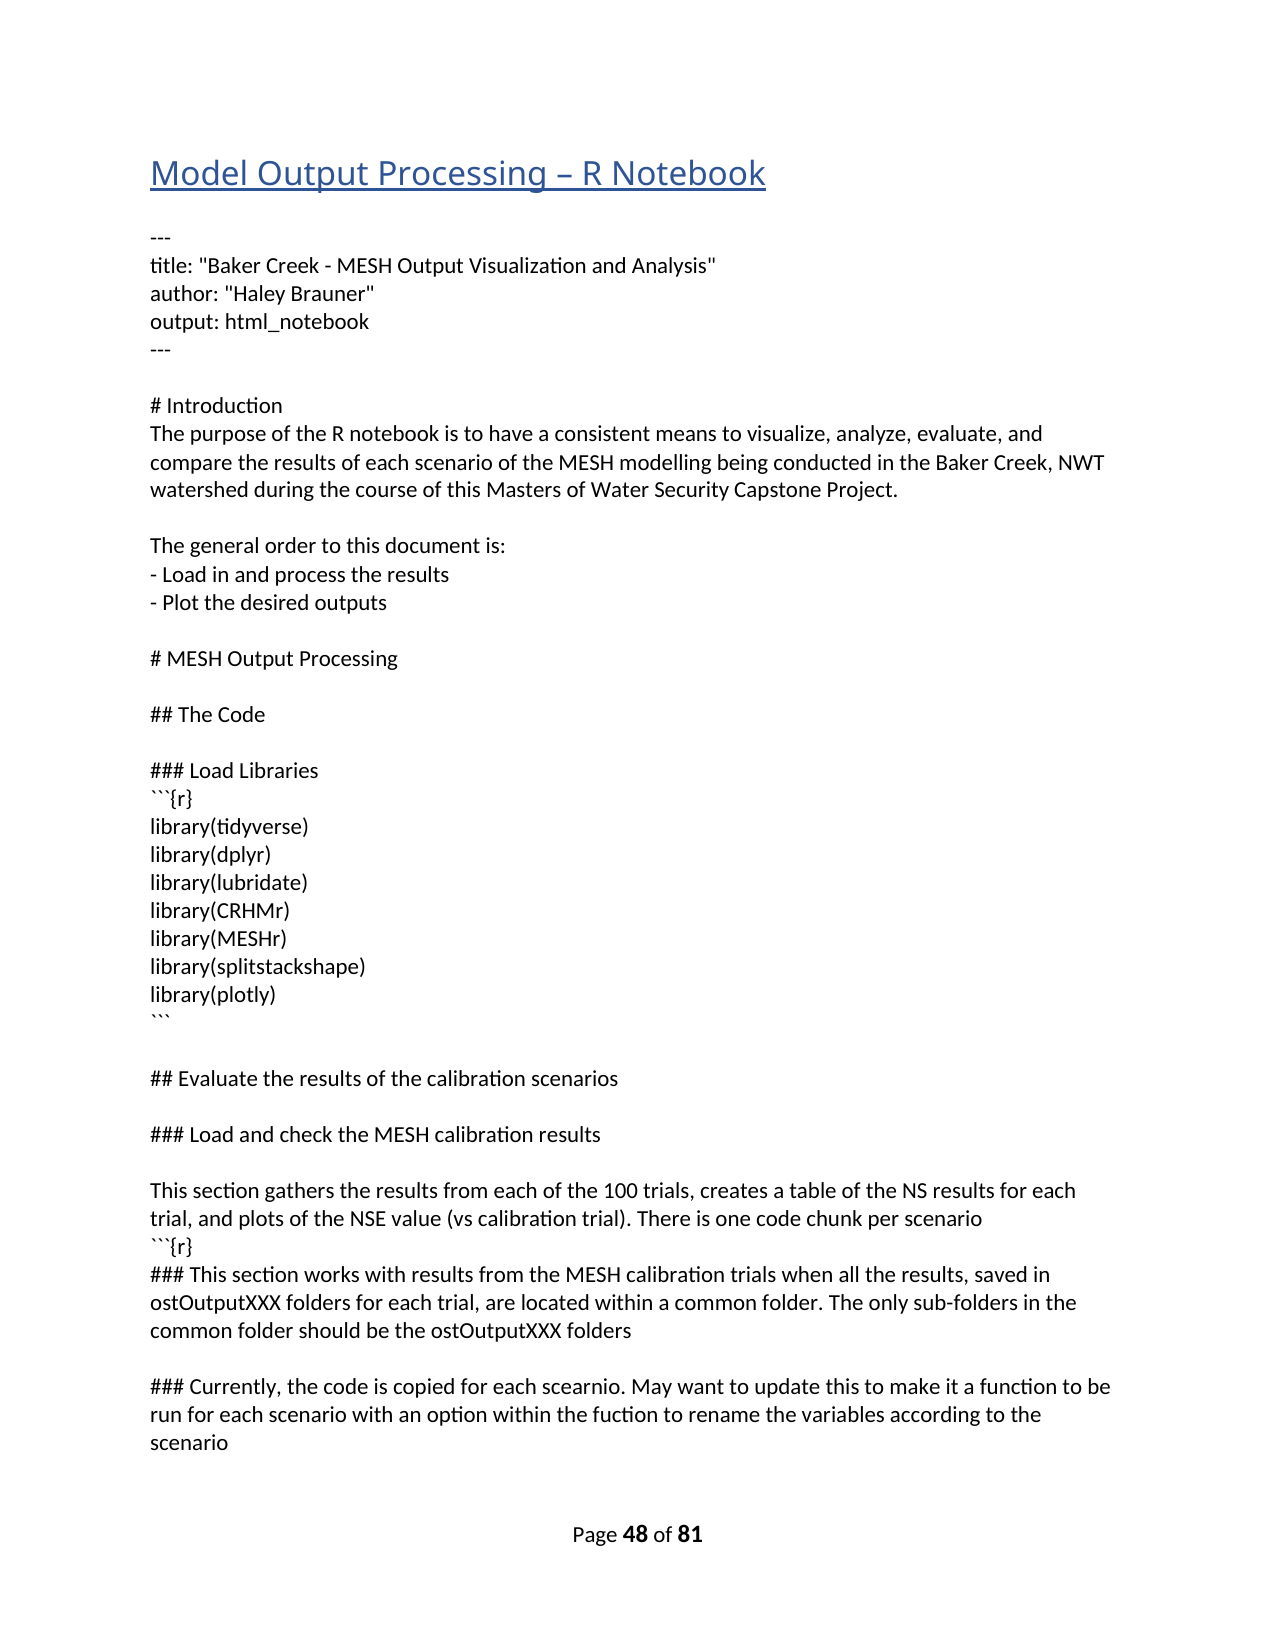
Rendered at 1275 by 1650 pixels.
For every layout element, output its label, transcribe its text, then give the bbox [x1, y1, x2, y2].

text This section gathers the results from each of the 100 trials, creates a table of the NS results for each trial, and plots of the NSE value (vs calibration trial). There is one code chunk per scenario [150, 1176, 1125, 1232]
text author: "Haley Brauner" [150, 279, 1125, 307]
text ### Load Libraries [150, 756, 1125, 784]
text library(lubridate) [150, 868, 1125, 896]
text The general order to this document is: [150, 532, 1125, 560]
text library(tidyverse) [150, 812, 1125, 840]
text library(dplyr) [150, 840, 1125, 868]
subtitle Model Output Processing – R Notebook [150, 150, 1125, 195]
text title: "Baker Creek - MESH Output Visualization and Analysis" [150, 251, 1125, 279]
text - Load in and process the results [150, 560, 1125, 588]
text library(MESHr) [150, 924, 1125, 952]
text - Plot the desired outputs [150, 588, 1125, 616]
text --- [150, 223, 1125, 251]
text ### This section works with results from the MESH calibration trials when all the results, saved in ostOutputXXX folders for each trial, are located within a common folder. The only sub-folders in the common folder should be the ostOutputXXX folders [150, 1260, 1125, 1344]
text ## Evaluate the results of the calibration scenarios [150, 1064, 1125, 1092]
text # Introduction [150, 392, 1125, 419]
text --- [150, 336, 1125, 363]
text library(splitstackshape) [150, 952, 1125, 980]
text ### Load and check the MESH calibration results [150, 1120, 1125, 1148]
text ```{r} [150, 1232, 1125, 1260]
text library(plotly) [150, 980, 1125, 1008]
text # MESH Output Processing [150, 644, 1125, 672]
text ``` [150, 1008, 1125, 1036]
text ## The Code [150, 700, 1125, 728]
text output: html_notebook [150, 307, 1125, 336]
text library(CRHMr) [150, 896, 1125, 924]
text The purpose of the R notebook is to have a consistent means to visualize, analyze, evaluate, and compare the results of each scenario of the MESH modelling being conducted in the Baker Creek, NWT watershed during the course of this Masters of Water Security Capstone Project. [150, 419, 1125, 504]
text ```{r} [150, 784, 1125, 812]
text ### Currently, the code is copied for each scearnio. May want to update this to make it a function to be run for each scenario with an option within the fuction to rename the variables according to the scenario [150, 1372, 1125, 1456]
